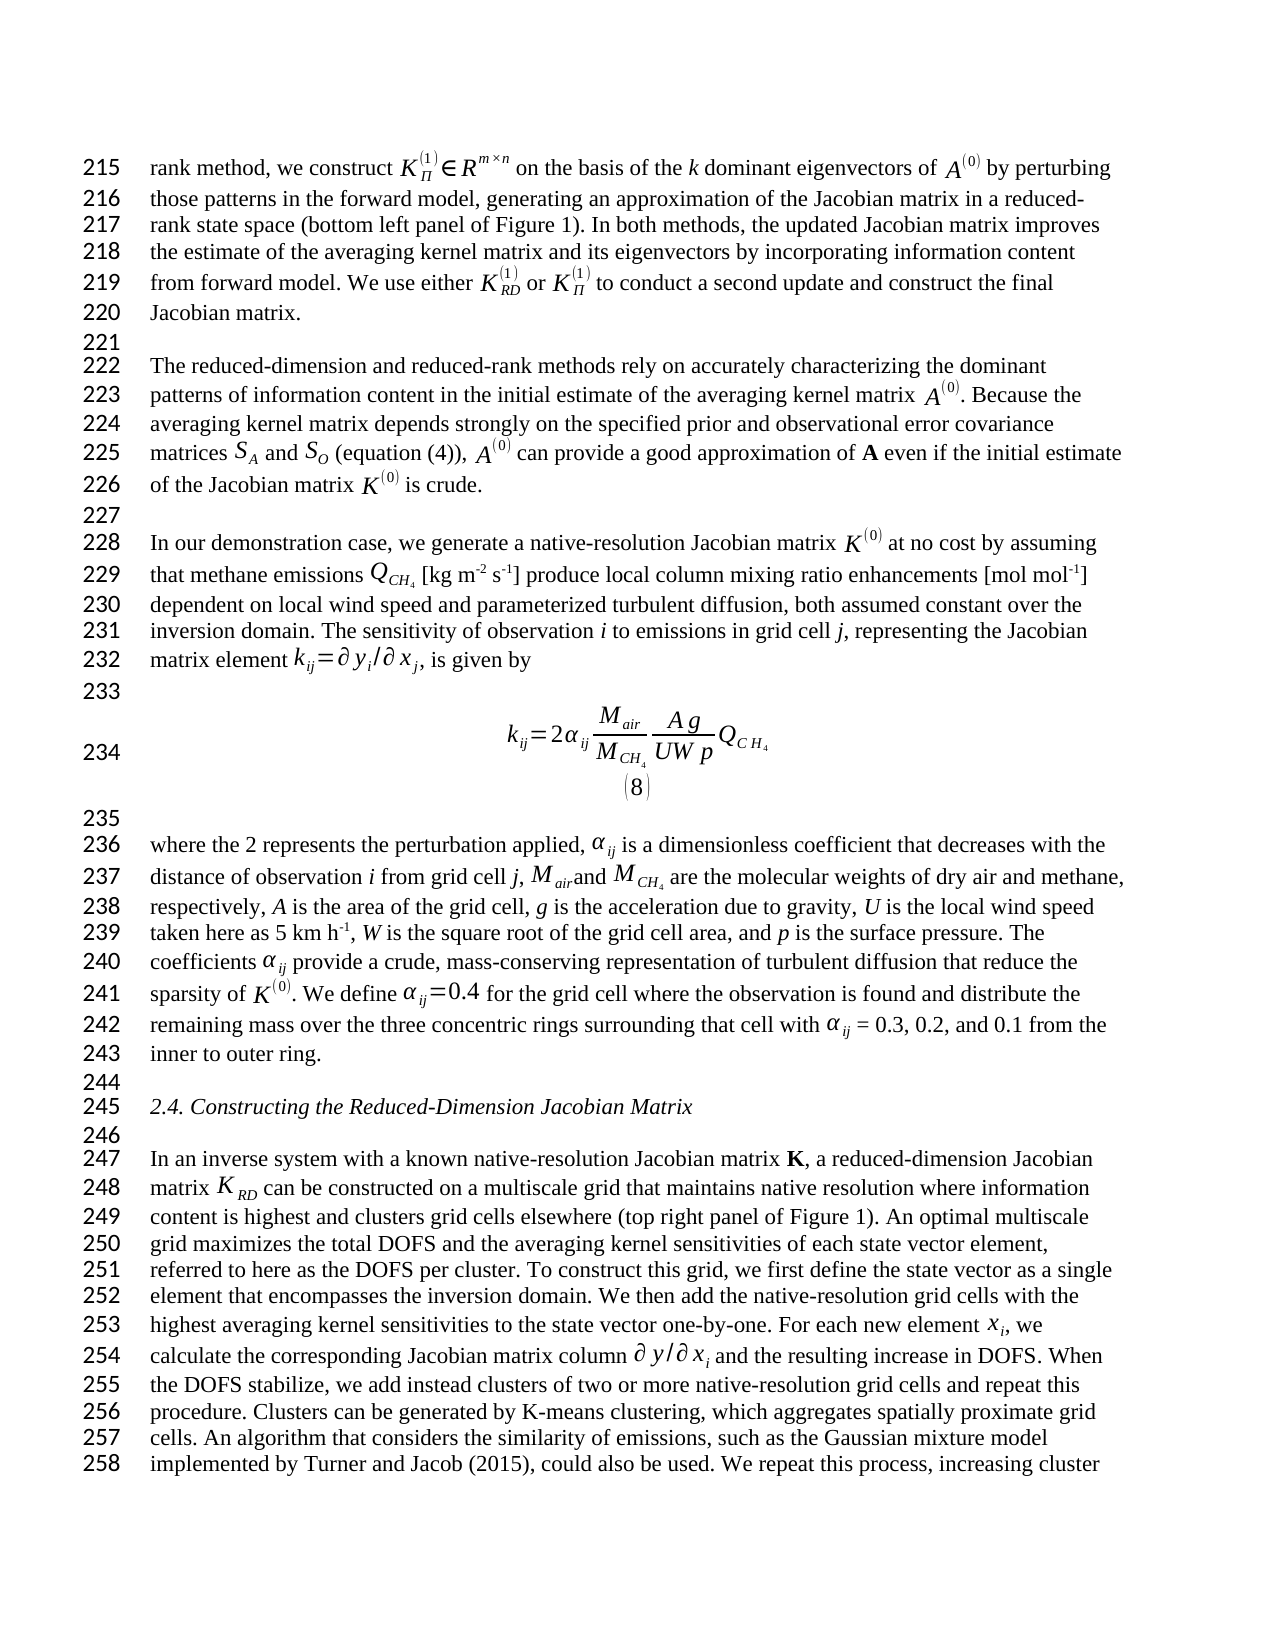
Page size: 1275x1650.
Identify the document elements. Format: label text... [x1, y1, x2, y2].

text where the 2 represents the perturbation applied, is a dimensionless coefficient that decreases with the distance of observation i from grid cell j, and are the molecular weights of dry air and methane, respectively, A is the area of the grid cell, g is the acceleration due to gravity, U is the local wind speed taken here as 5 km h-1, W is the square root of the grid cell area, and p is the surface pressure. The coefficients provide a crude, mass-conserving representation of turbulent diffusion that reduce the sparsity of . We define for the grid cell where the observation is found and distribute the remaining mass over the three concentric rings surrounding that cell with = 0.3, 0.2, and 0.1 from the inner to outer ring. [150, 828, 1125, 1066]
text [150, 1146, 1125, 1477]
text In our demonstration case, we generate a native-resolution Jacobian matrix at no cost by assuming that methane emissions [kg m-2 s-1] produce local column mixing ratio enhancements [mol mol-1] dependent on local wind speed and parameterized turbulent diffusion, both assumed constant over the inversion domain. The sensitivity of observation i to emissions in grid cell j, representing the Jacobian matrix element , is given by [150, 526, 1125, 675]
text 2.4. Constructing the Reduced-Dimension Jacobian Matrix [150, 1093, 1125, 1119]
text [150, 150, 1125, 326]
text The reduced-dimension and reduced-rank methods rely on accurately characterizing the dominant patterns of information content in the initial estimate of the averaging kernel matrix . Because the averaging kernel matrix depends strongly on the specified prior and observational error covariance matrices and (equation (4)), can provide a good approximation of A even if the initial estimate of the Jacobian matrix is crude. [150, 352, 1125, 499]
